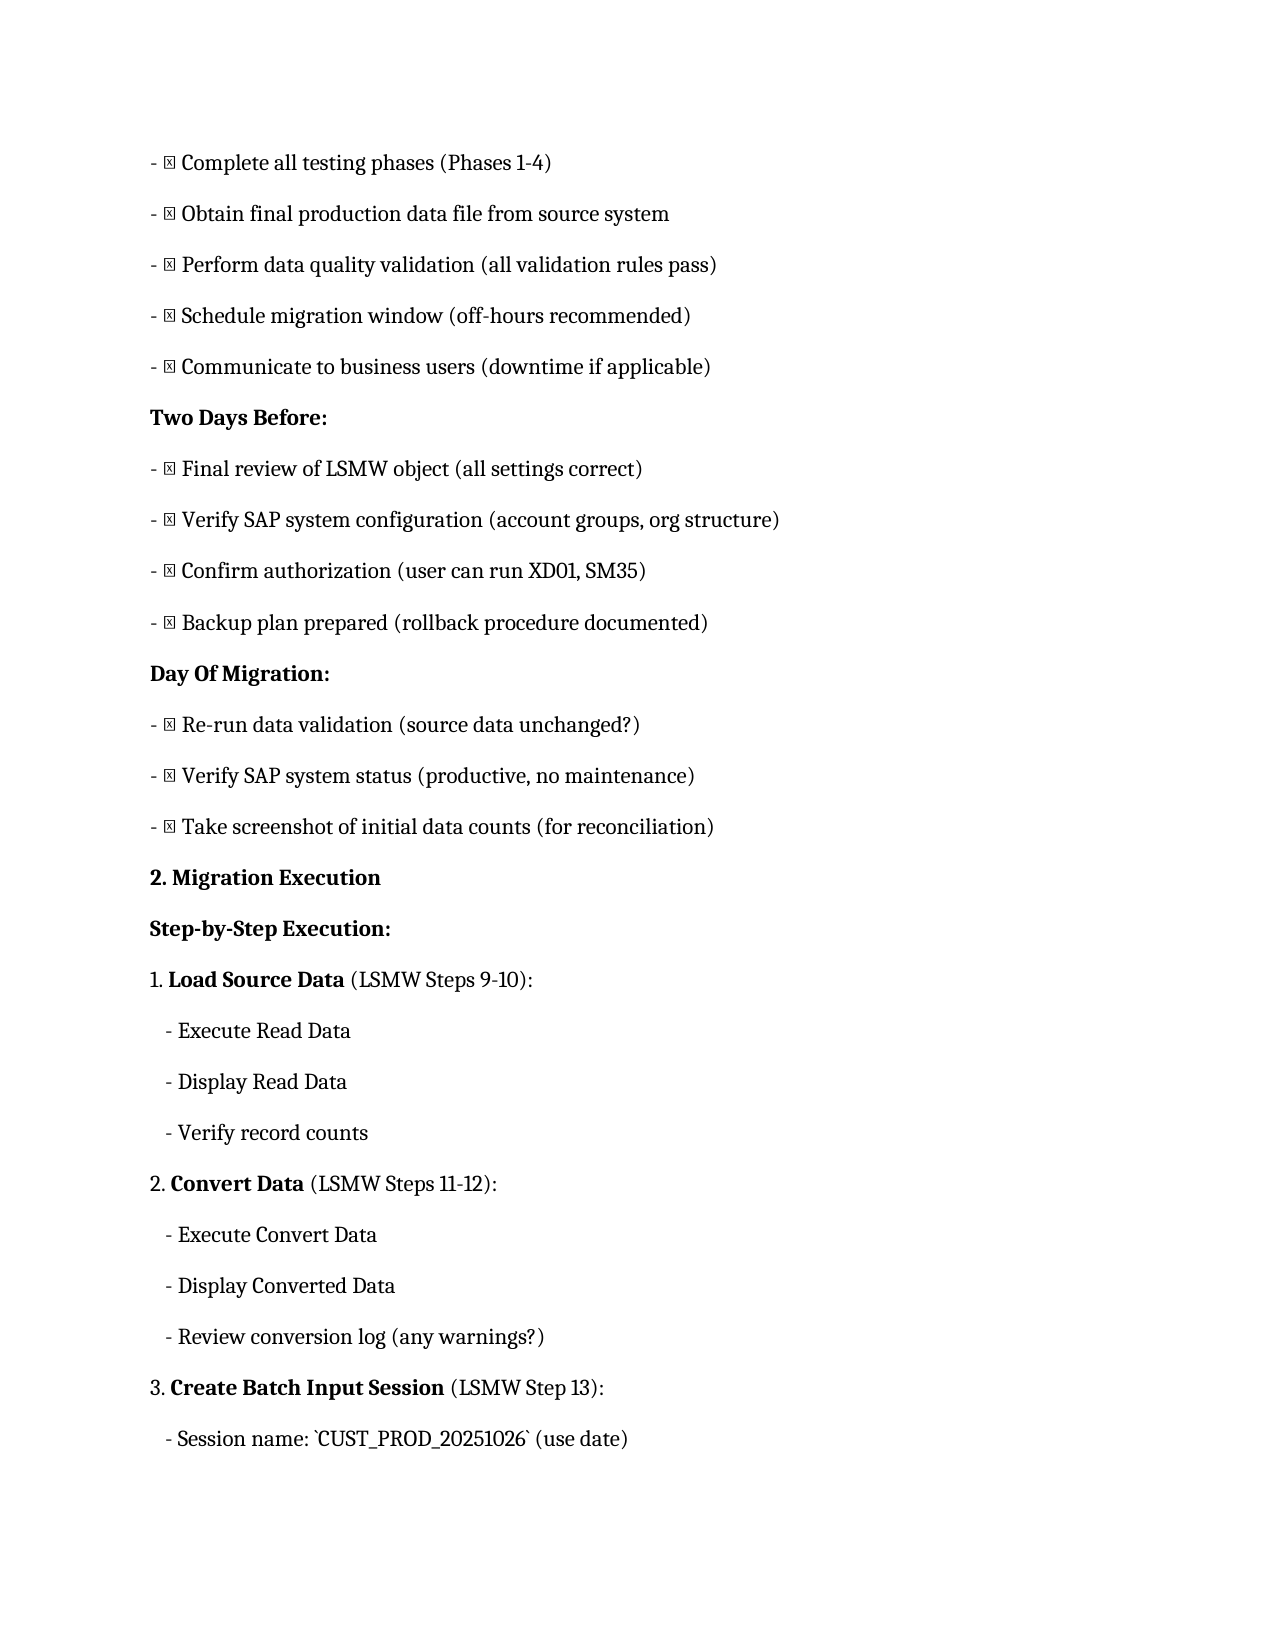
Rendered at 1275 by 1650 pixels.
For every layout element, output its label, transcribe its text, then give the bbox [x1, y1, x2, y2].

text - Execute Convert Data [150, 1222, 1125, 1248]
text - ✅ Complete all testing phases (Phases 1-4) [150, 150, 1125, 176]
text - ✅ Obtain final production data file from source system [150, 201, 1125, 227]
text - ✅ Take screenshot of initial data counts (for reconciliation) [150, 813, 1125, 840]
text - Execute Read Data [150, 1018, 1125, 1044]
text - Review conversion log (any warnings?) [150, 1324, 1125, 1350]
text Step-by-Step Execution: [150, 916, 1125, 942]
text - ✅ Schedule migration window (off-hours recommended) [150, 303, 1125, 329]
text Day Of Migration: [150, 660, 1125, 687]
text - ✅ Perform data quality validation (all validation rules pass) [150, 252, 1125, 278]
text - ✅ Verify SAP system configuration (account groups, org structure) [150, 507, 1125, 534]
text - Display Read Data [150, 1069, 1125, 1095]
text 2. Convert Data (LSMW Steps 11-12): [150, 1171, 1125, 1197]
text 2. Migration Execution [150, 864, 1125, 891]
text - ✅ Re-run data validation (source data unchanged?) [150, 711, 1125, 738]
text - ✅ Final review of LSMW object (all settings correct) [150, 456, 1125, 483]
text - Display Converted Data [150, 1273, 1125, 1299]
text - ✅ Confirm authorization (user can run XD01, SM35) [150, 558, 1125, 585]
text 3. Create Batch Input Session (LSMW Step 13): [150, 1375, 1125, 1401]
text - Session name: `CUST_PROD_20251026` (use date) [150, 1426, 1125, 1452]
text 1. Load Source Data (LSMW Steps 9-10): [150, 967, 1125, 993]
text - ✅ Communicate to business users (downtime if applicable) [150, 354, 1125, 381]
text - Verify record counts [150, 1120, 1125, 1146]
text Two Days Before: [150, 405, 1125, 432]
text - ✅ Backup plan prepared (rollback procedure documented) [150, 609, 1125, 636]
text - ✅ Verify SAP system status (productive, no maintenance) [150, 762, 1125, 789]
